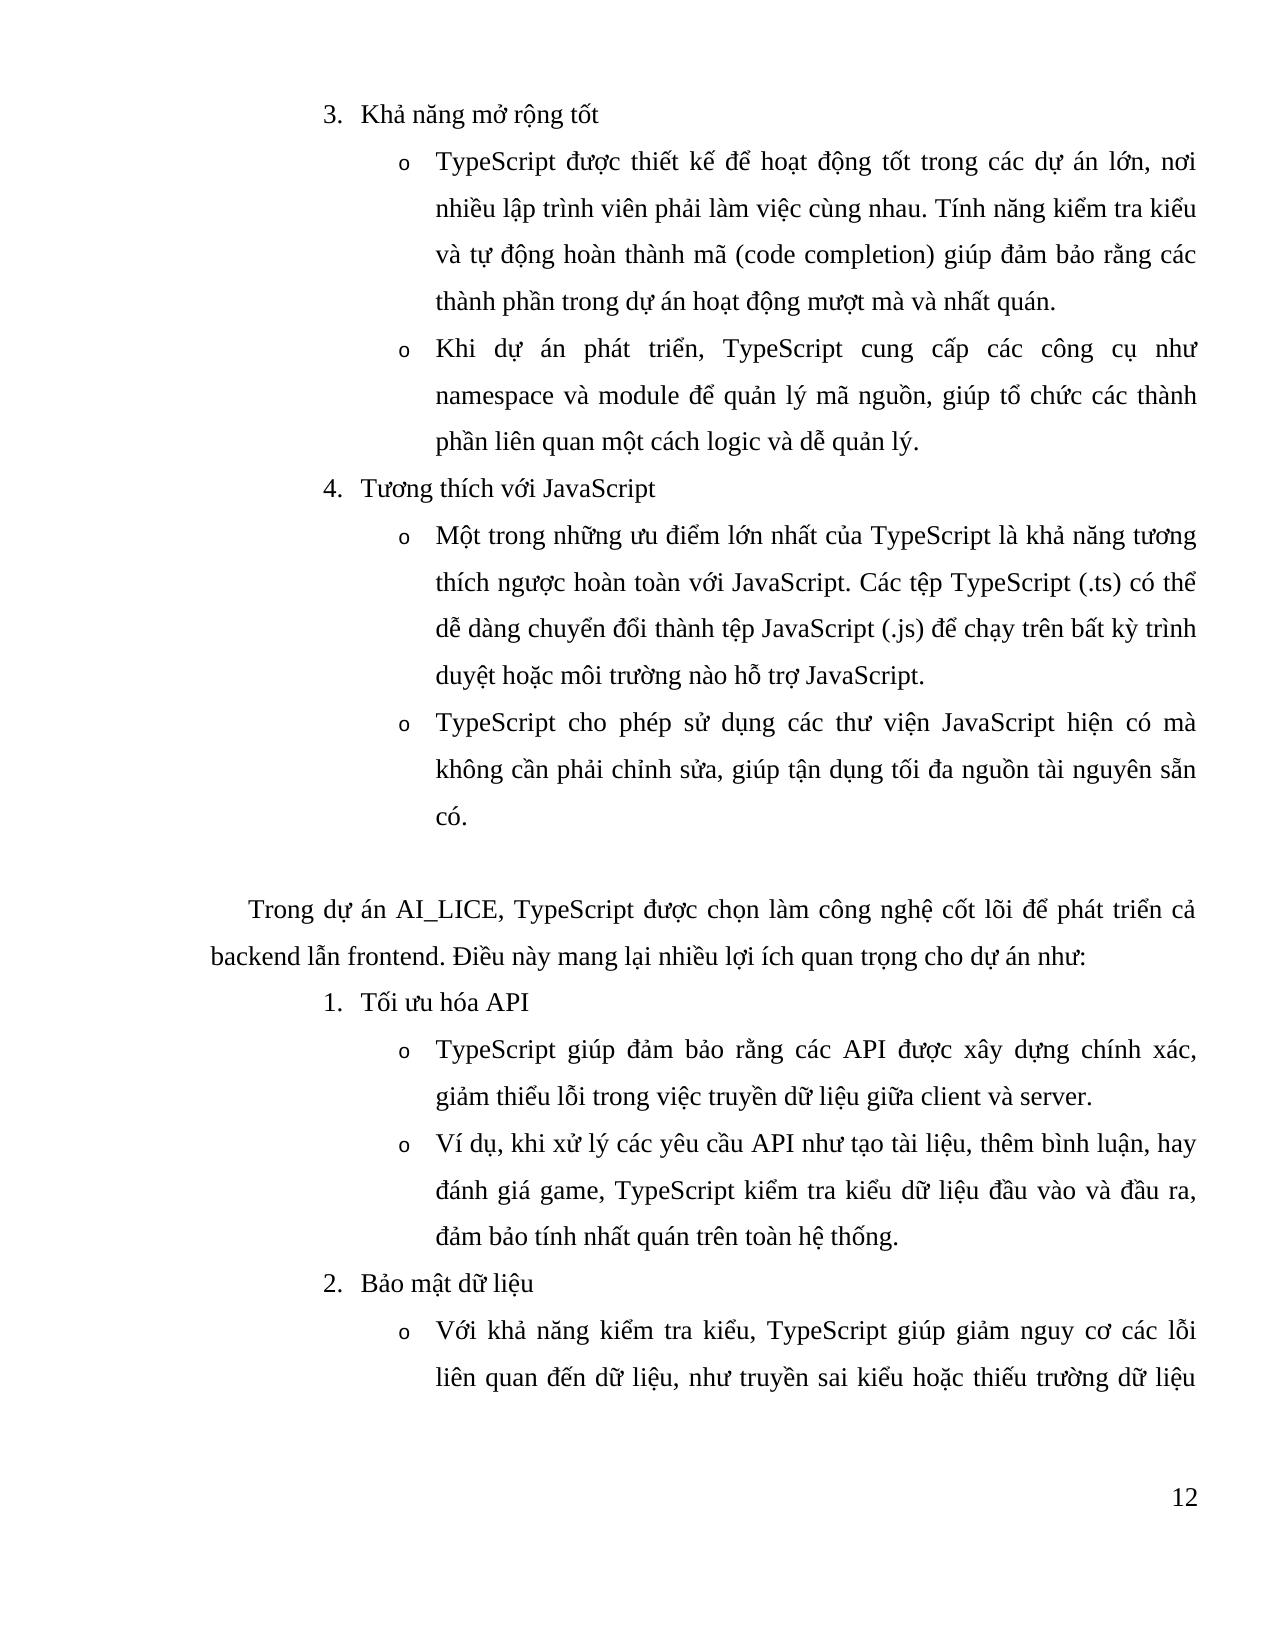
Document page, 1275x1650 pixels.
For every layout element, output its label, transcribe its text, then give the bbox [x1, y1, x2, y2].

list TypeScript giúp đảm bảo rằng các API được xây dựng chính xác, giảm thiểu lỗi trong việc truyền dữ liệu giữa client và server. [398, 1033, 1198, 1111]
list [398, 1314, 1198, 1392]
list Khi dự án phát triển, TypeScript cung cấp các công cụ như namespace và module để quản lý mã nguồn, giúp tổ chức các thành phần liên quan một cách logic và dễ quản lý. [398, 332, 1198, 457]
list TypeScript cho phép sử dụng các thư viện JavaScript hiện có mà không cần phải chỉnh sửa, giúp tận dụng tối đa nguồn tài nguyên sẵn có. [398, 706, 1198, 831]
list TypeScript được thiết kế để hoạt động tốt trong các dự án lớn, nơi nhiều lập trình viên phải làm việc cùng nhau. Tính năng kiểm tra kiểu và tự động hoàn thành mã (code completion) giúp đảm bảo rằng các thành phần trong dự án hoạt động mượt mà và nhất quán. [398, 144, 1198, 316]
list Tối ưu hóa API [323, 986, 1198, 1017]
list Ví dụ, khi xử lý các yêu cầu API như tạo tài liệu, thêm bình luận, hay đánh giá game, TypeScript kiểm tra kiểu dữ liệu đầu vào và đầu ra, đảm bảo tính nhất quán trên toàn hệ thống. [398, 1127, 1198, 1252]
list Tương thích với JavaScript [323, 472, 1198, 503]
list Một trong những ưu điểm lớn nhất của TypeScript là khả năng tương thích ngược hoàn toàn với JavaScript. Các tệp TypeScript (.ts) có thể dễ dàng chuyển đổi thành tệp JavaScript (.js) để chạy trên bất kỳ trình duyệt hoặc môi trường nào hỗ trợ JavaScript. [398, 519, 1198, 690]
list Khả năng mở rộng tốt [323, 98, 1198, 129]
list Bảo mật dữ liệu [323, 1267, 1198, 1298]
text Trong dự án AI_LICE, TypeScript được chọn làm công nghệ cốt lõi để phát triển cả backend lẫn frontend. Điều này mang lại nhiều lợi ích quan trọng cho dự án như: [210, 893, 1198, 971]
